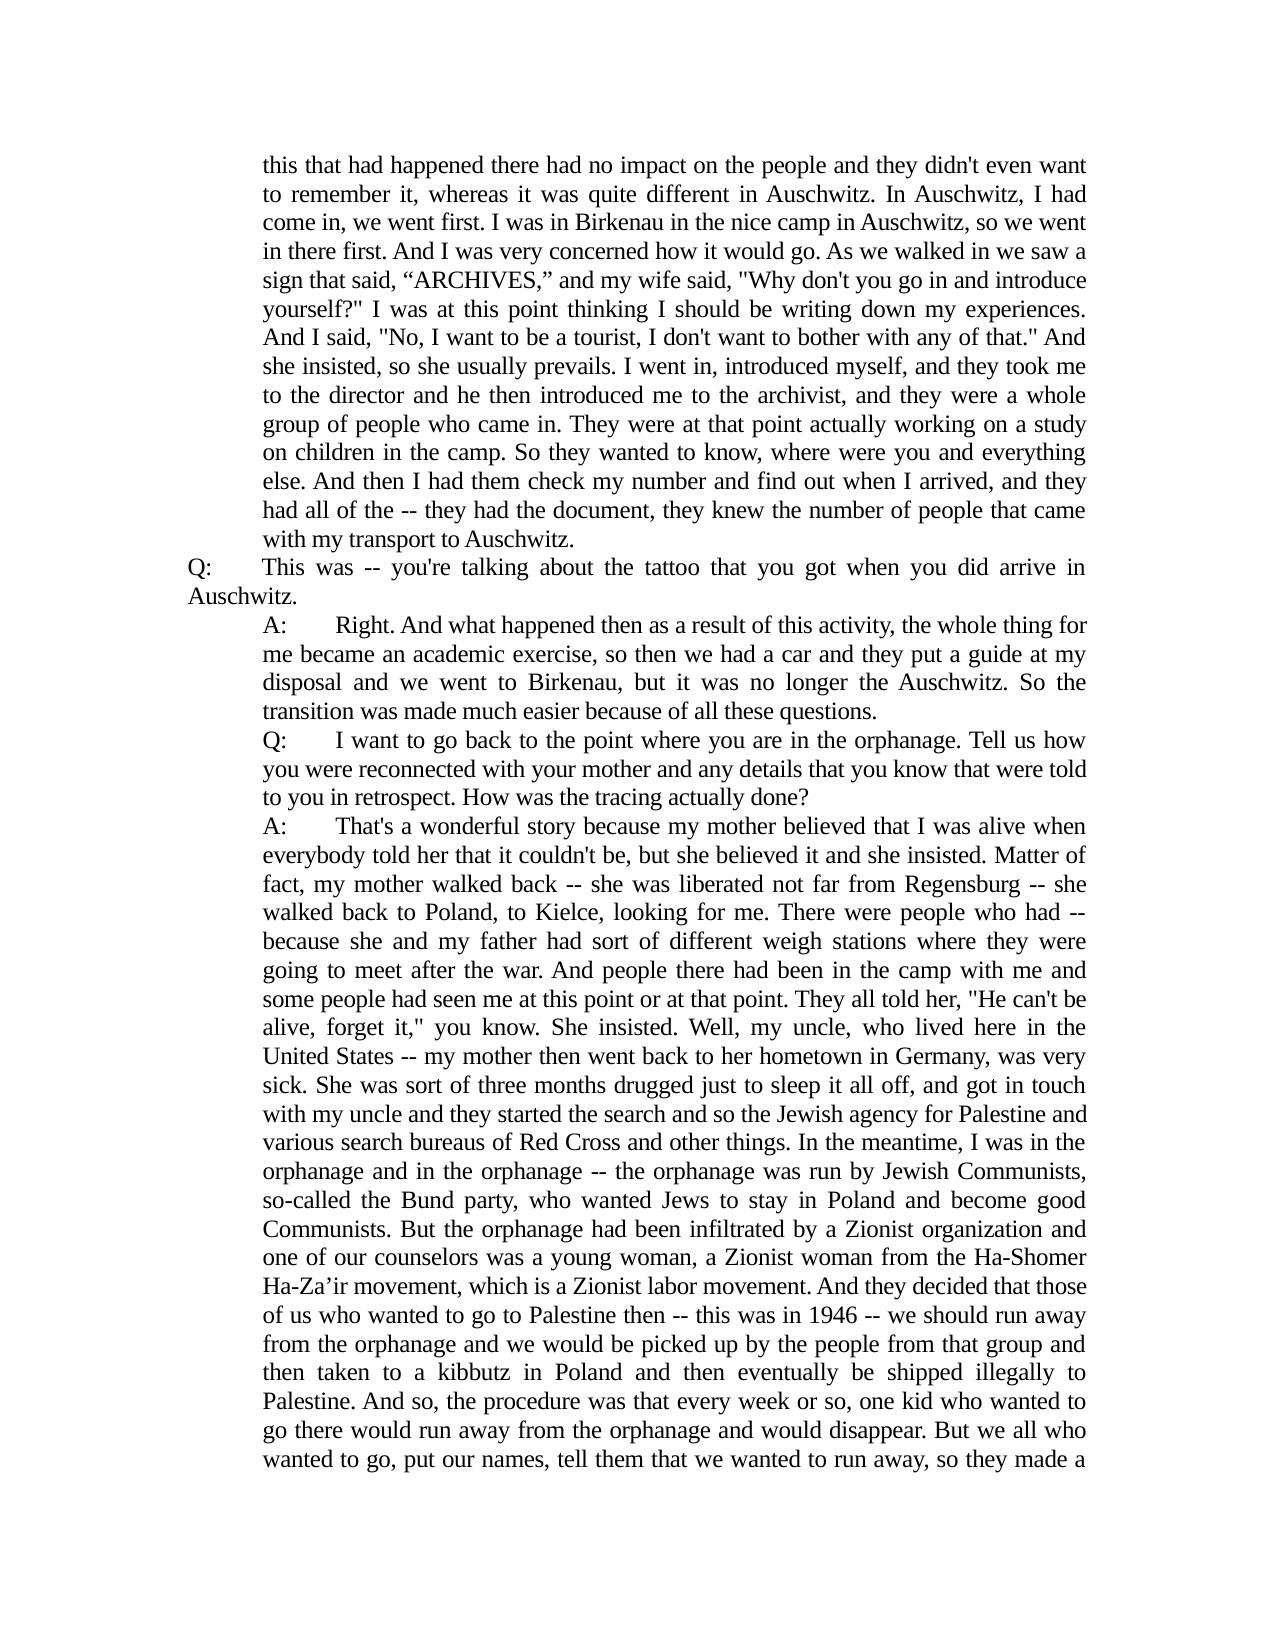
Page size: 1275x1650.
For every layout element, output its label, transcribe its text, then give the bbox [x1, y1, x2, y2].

text Q: This was -- you're talking about the tattoo that you got when you did arrive in Auschwitz. [187, 552, 1087, 610]
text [262, 811, 1087, 1472]
text A: Right. And what happened then as a result of this activity, the whole thing for me became an academic exercise, so then we had a car and they put a guide at my disposal and we went to Birkenau, but it was no longer the Auschwitz. So the transition was made much easier because of all these questions. [262, 610, 1087, 725]
text Q: I want to go back to the point where you are in the orphanage. Tell us how you were reconnected with your mother and any details that you know that were told to you in retrospect. How was the tracing actually done? [262, 725, 1087, 811]
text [262, 150, 1087, 552]
